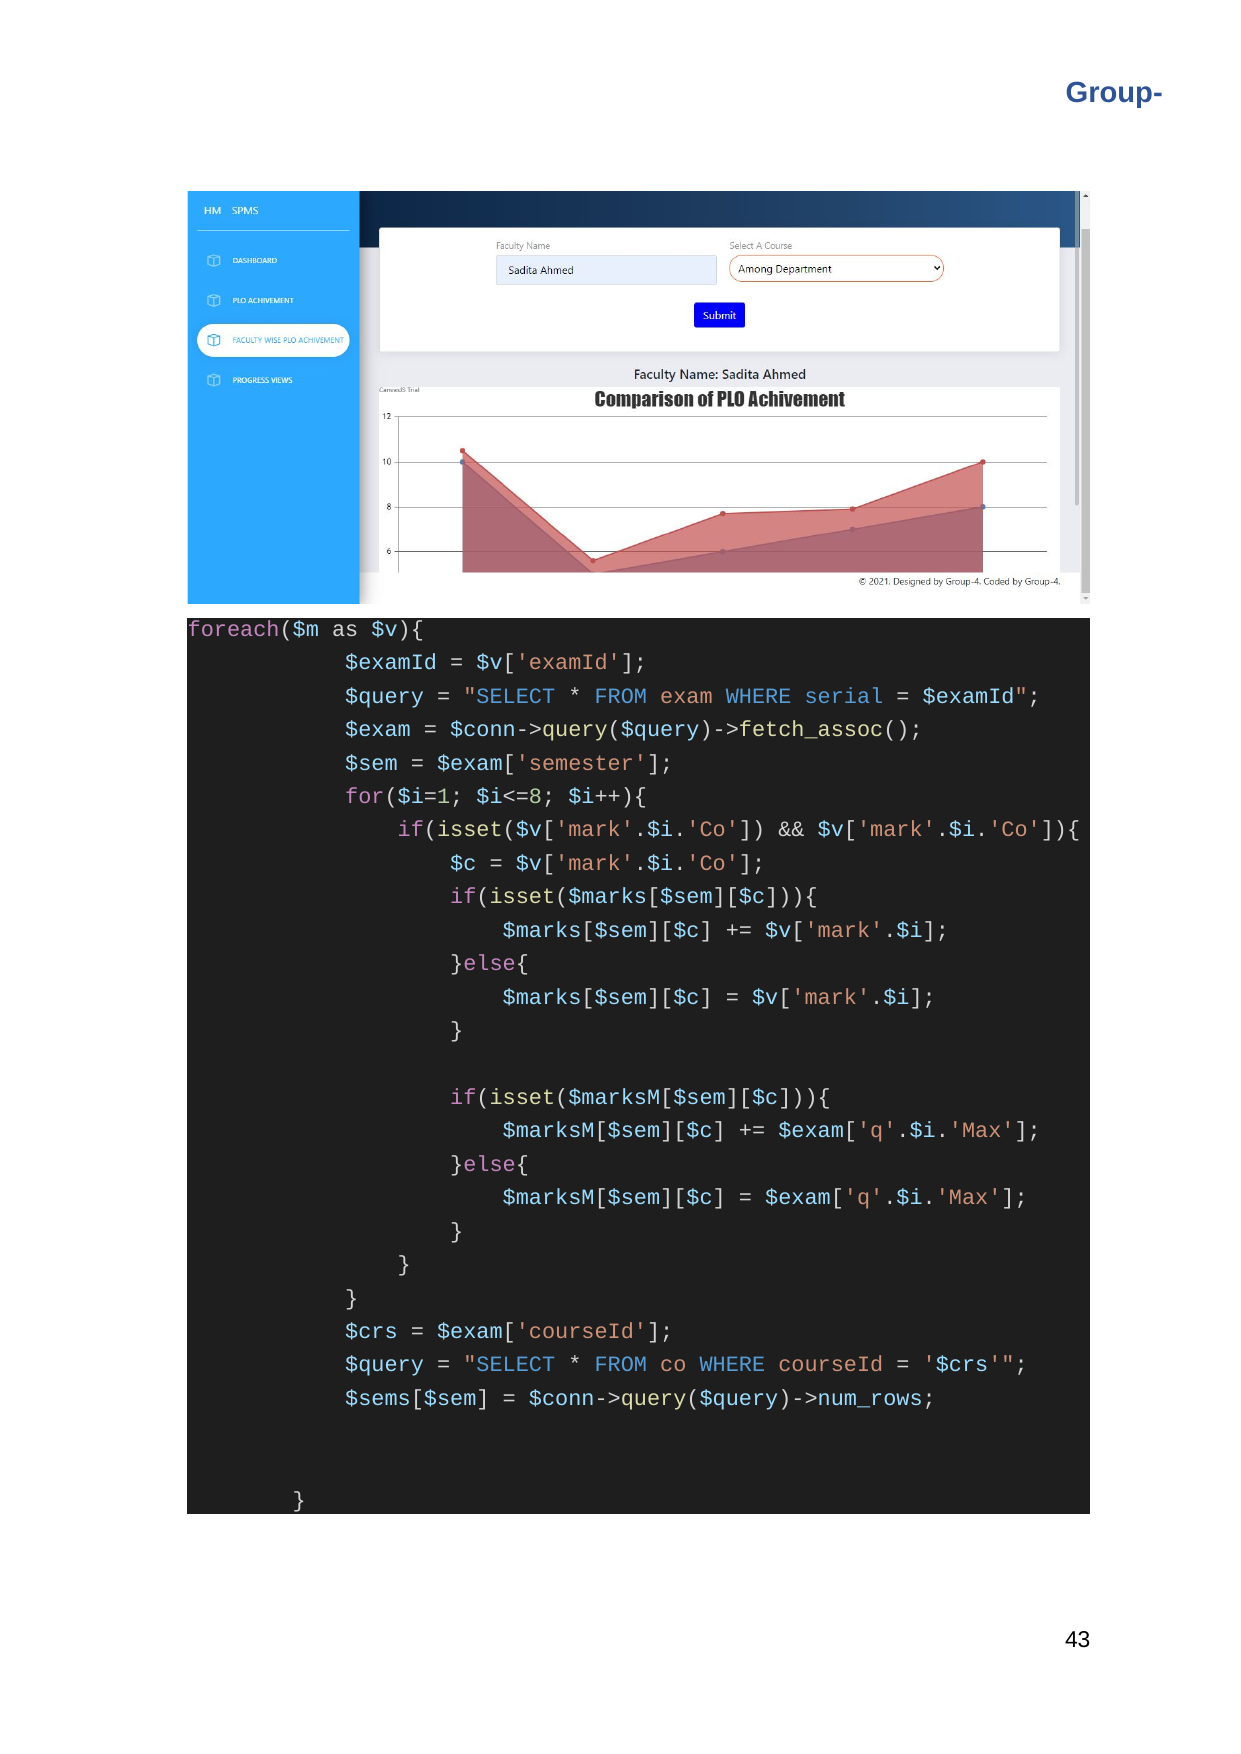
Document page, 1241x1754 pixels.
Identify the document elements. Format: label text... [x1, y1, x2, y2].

text }else{ [187, 952, 1090, 977]
text } [187, 1287, 1090, 1312]
text $sem = $exam['semester']; [187, 752, 1090, 777]
text $c = $v['mark'.$i.'Co']; [187, 852, 1090, 877]
text $examId = $v['examId']; [187, 651, 1090, 676]
text } [187, 1489, 1090, 1514]
text $exam = $conn->query($query)->fetch_assoc(); [187, 718, 1090, 743]
picture [187, 191, 1091, 604]
text }else{ [187, 1153, 1090, 1178]
text $marksM[$sem][$c] += $exam['q'.$i.'Max']; [187, 1119, 1090, 1144]
text $marksM[$sem][$c] = $exam['q'.$i.'Max']; [187, 1186, 1090, 1211]
text $crs = $exam['courseId']; [187, 1320, 1090, 1345]
text $marks[$sem][$c] = $v['mark'.$i]; [187, 986, 1090, 1011]
text $query = "SELECT * FROM exam WHERE serial = $examId"; [187, 685, 1090, 710]
text if(isset($v['mark'.$i.'Co']) && $v['mark'.$i.'Co']){ [187, 819, 1090, 843]
text } [187, 1220, 1090, 1245]
text if(isset($marks[$sem][$c])){ [187, 886, 1090, 910]
text if(isset($marksM[$sem][$c])){ [187, 1086, 1090, 1111]
text $query = "SELECT * FROM co WHERE courseId = '$crs'"; [187, 1354, 1090, 1378]
text } [187, 1019, 1090, 1044]
text } [187, 1253, 1090, 1278]
text $marks[$sem][$c] += $v['mark'.$i]; [187, 919, 1090, 944]
text foreach($m as $v){ [187, 618, 1090, 643]
text $sems[$sem] = $conn->query($query)->num_rows; [187, 1387, 1090, 1412]
text for($i=1; $i<=8; $i++){ [187, 785, 1090, 810]
